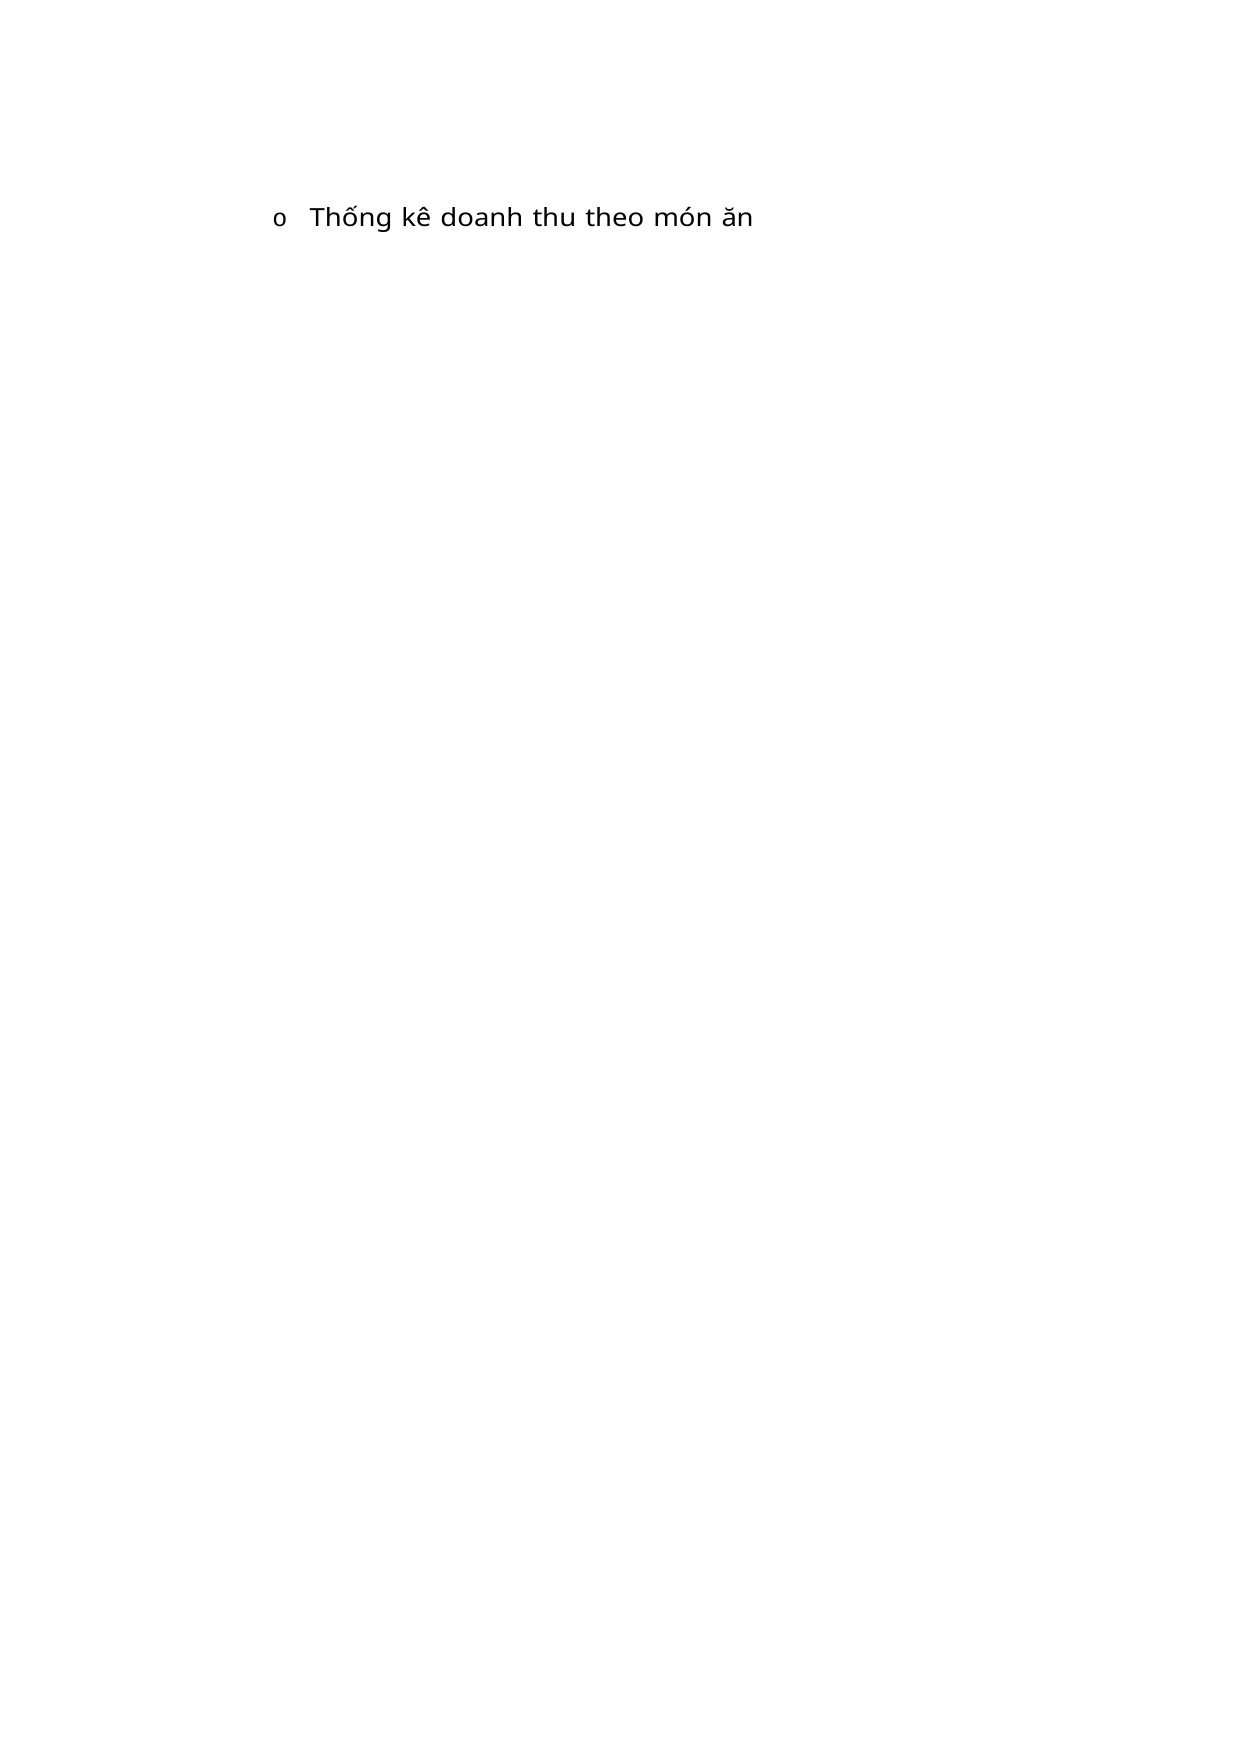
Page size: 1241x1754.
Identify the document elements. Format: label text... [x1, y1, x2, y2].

list Thống kê doanh thu theo món ăn [272, 200, 1181, 234]
